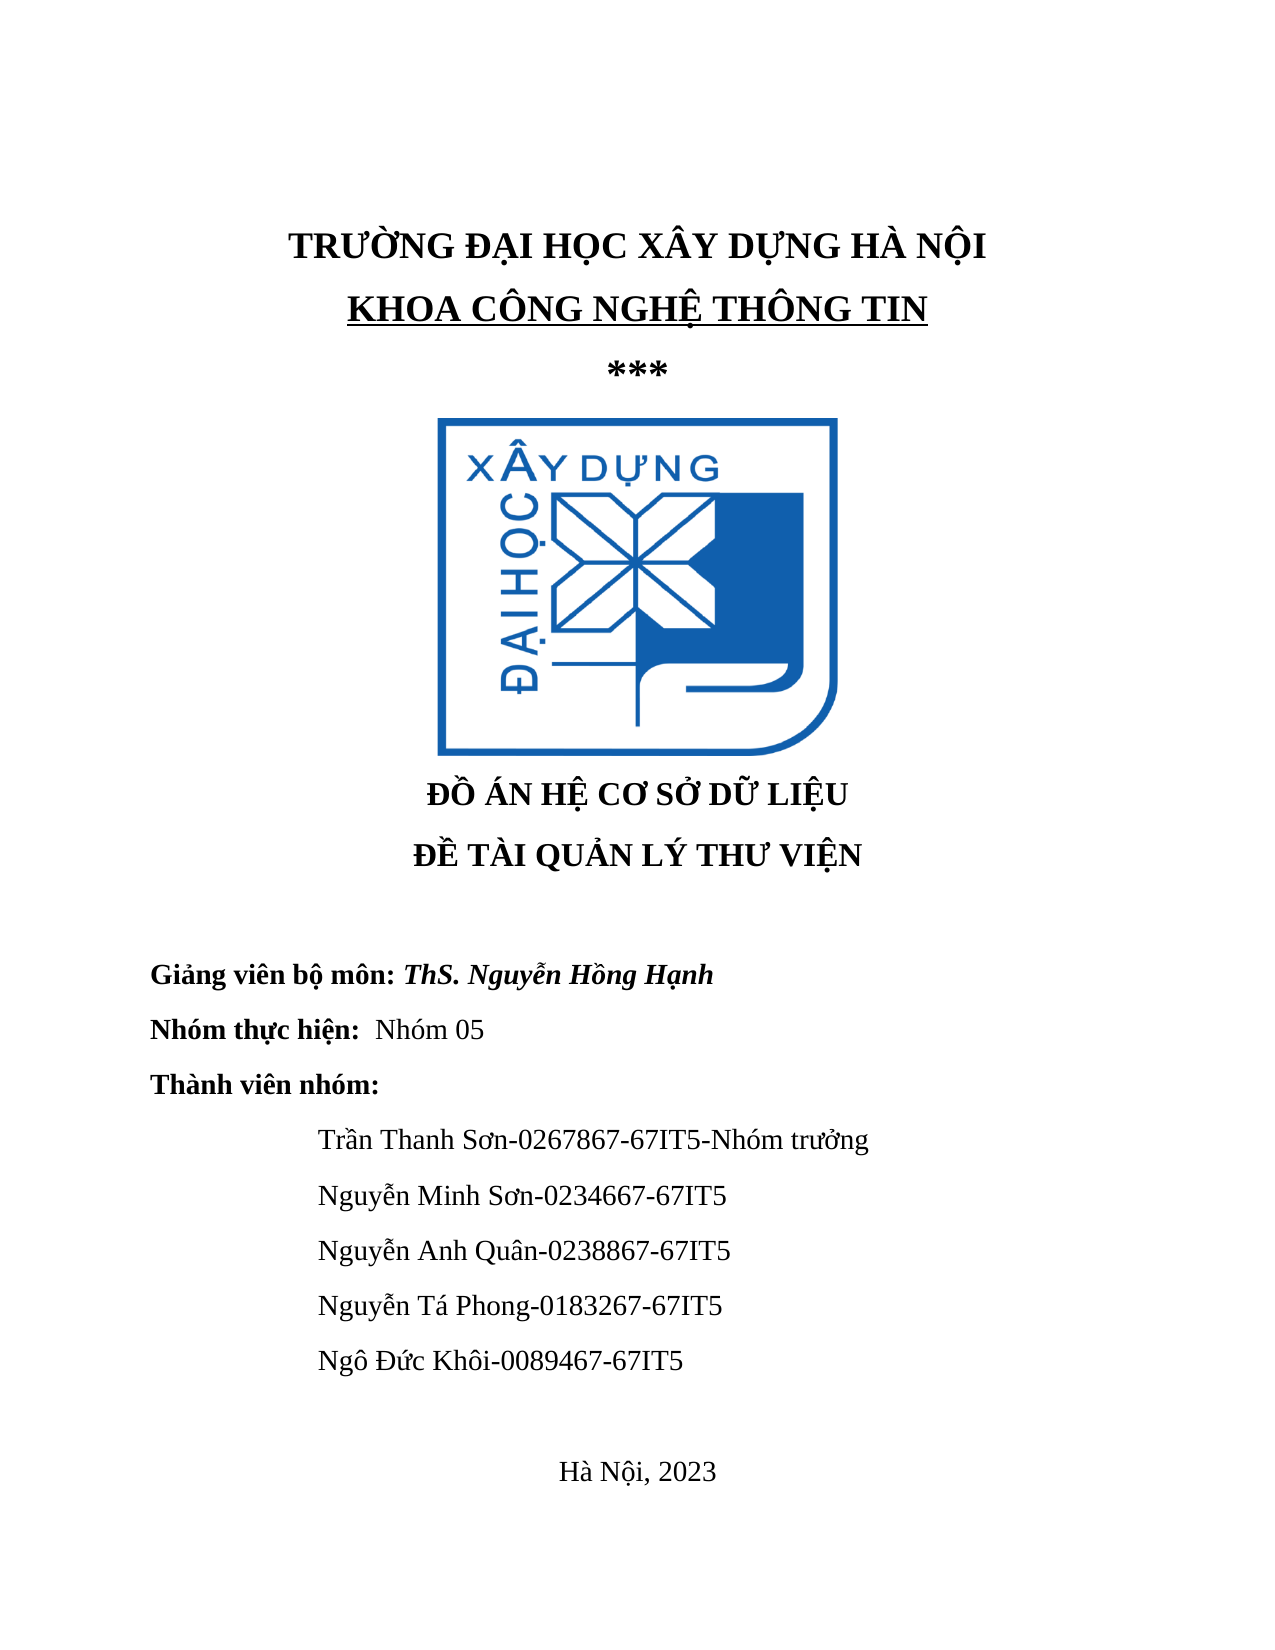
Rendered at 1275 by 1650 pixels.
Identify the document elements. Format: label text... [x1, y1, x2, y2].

text Ngô Đức Khôi-0089467-67IT5 [150, 1343, 1125, 1377]
text Nhóm thực hiện: Nhóm 05 [150, 1012, 1125, 1046]
text TRƯỜNG ĐẠI HỌC XÂY DỰNG HÀ NỘI [150, 223, 1125, 267]
text ĐỀ TÀI QUẢN LÝ THƯ VIỆN [150, 835, 1125, 874]
picture [437, 418, 838, 756]
text ĐỒ ÁN HỆ CƠ SỞ DỮ LIỆU [150, 774, 1125, 813]
text Nguyễn Tá Phong-0183267-67IT5 [150, 1288, 1125, 1322]
text Hà Nội, 2023 [150, 1454, 1125, 1487]
text *** [150, 350, 1125, 398]
text Nguyễn Minh Sơn-0234667-67IT5 [150, 1178, 1125, 1211]
text KHOA CÔNG NGHỆ THÔNG TIN [150, 287, 1125, 330]
text Giảng viên bộ môn: ThS. Nguyễn Hồng Hạnh [150, 957, 1125, 990]
text Nguyễn Anh Quân-0238867-67IT5 [150, 1233, 1125, 1266]
text Trần Thanh Sơn-0267867-67IT5-Nhóm trưởng [150, 1122, 1125, 1156]
text Thành viên nhóm: [150, 1067, 1125, 1101]
